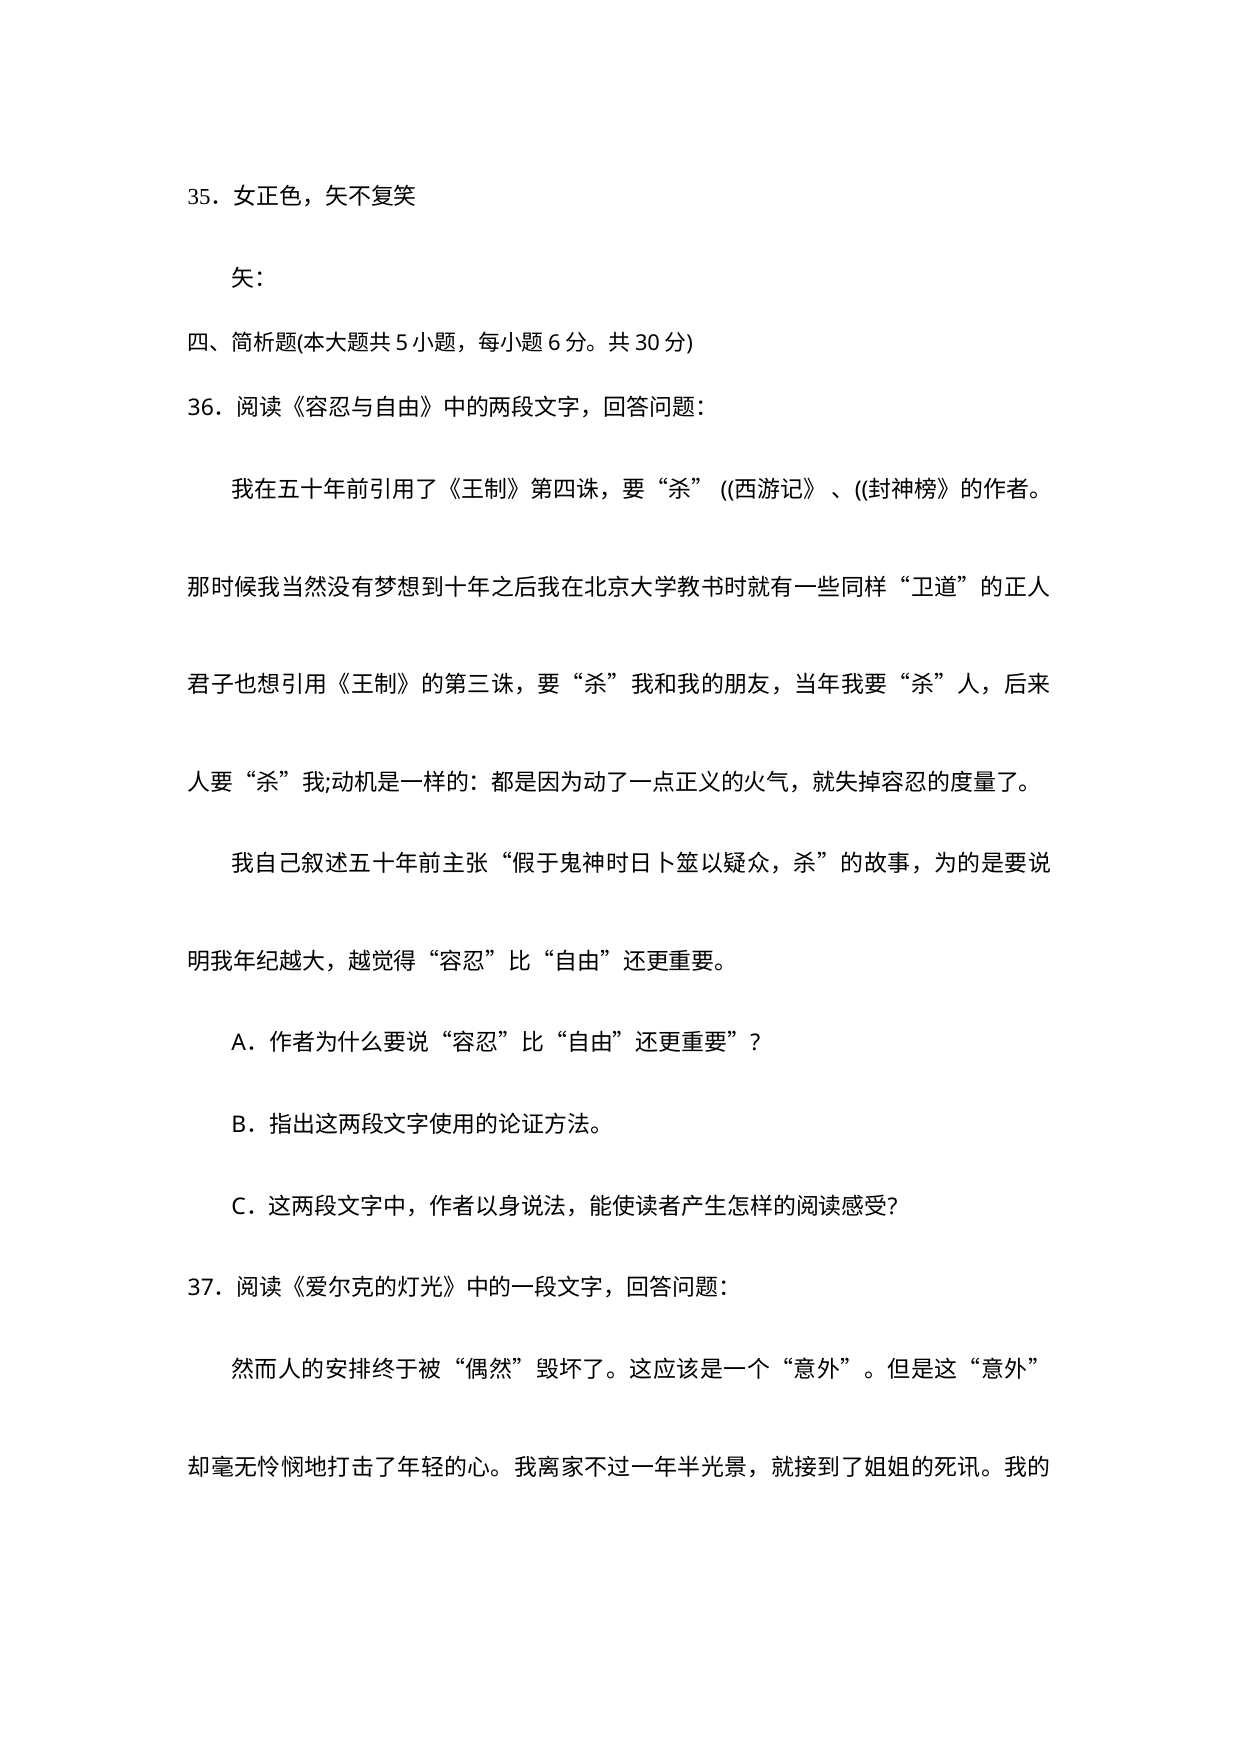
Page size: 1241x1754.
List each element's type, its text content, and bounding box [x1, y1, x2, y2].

text C．这两段文字中，作者以身说法，能使读者产生怎样的阅读感受? [187, 1172, 1053, 1237]
text A．作者为什么要说“容忍”比“自由”还更重要”? [187, 1008, 1053, 1073]
text 矢： [187, 243, 1053, 308]
text 我自己叙述五十年前主张“假于鬼神时日卜筮以疑众，杀”的故事，为的是要说明我年纪越大，越觉得“容忍”比“自由”还更重要。 [187, 829, 1053, 992]
text 36．阅读《容忍与自由》中的两段文字，回答问题： [187, 373, 1053, 438]
text 37．阅读《爱尔克的灯光》中的一段文字，回答问题： [187, 1253, 1053, 1318]
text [187, 1335, 1053, 1497]
text 四、简析题(本大题共5小题，每小题6分。共30分) [187, 325, 1053, 358]
text B．指出这两段文字使用的论证方法。 [187, 1090, 1053, 1155]
text 35．女正色，矢不复笑 [187, 162, 1053, 227]
text 我在五十年前引用了《王制》第四诛，要“杀” ((西游记》 、((封神榜》的作者。 那时候我当然没有梦想到十年之后我在北京大学教书时就有一些同样“卫道”的正人君子也想引用《王制》的第三诛，要“杀”我和我的朋友，当年我要“杀”人，后来人要“杀”我;动机是一样的：都是因为动了一点正义的火气，就失掉容忍的度量了。 [187, 455, 1053, 813]
